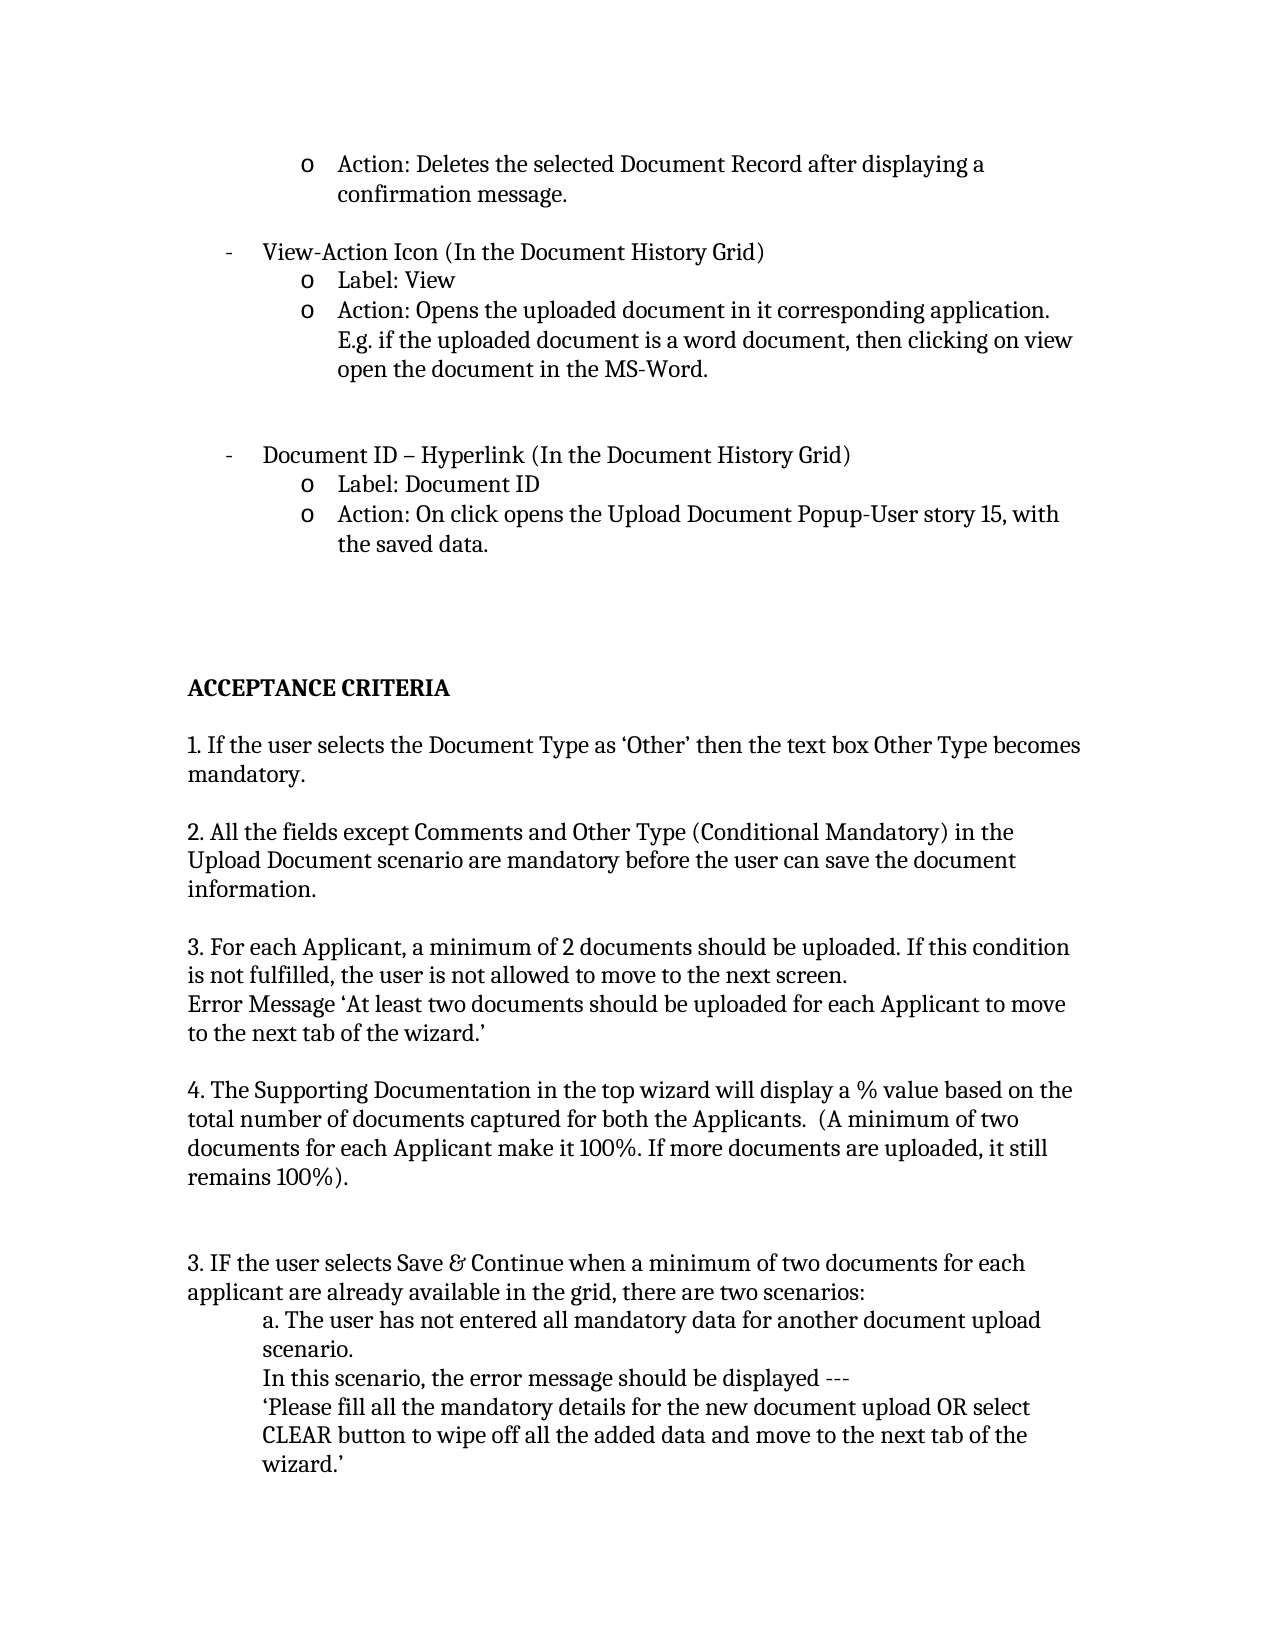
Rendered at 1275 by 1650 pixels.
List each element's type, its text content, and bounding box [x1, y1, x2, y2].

text ACCEPTANCE CRITERIA [187, 674, 1087, 702]
text In this scenario, the error message should be displayed --- [187, 1364, 1087, 1392]
list Document ID – Hyperlink (In the Document History Grid) [225, 441, 1087, 470]
list Label: View [300, 266, 1087, 296]
list Action: Deletes the selected Document Record after displaying a confirmation message. [300, 150, 1087, 209]
list Action: On click opens the Upload Document Popup-User story 15, with the saved data. [300, 500, 1087, 559]
list View-Action Icon (In the Document History Grid) [225, 237, 1087, 266]
text Error Message ‘At least two documents should be uploaded for each Applicant to move to the next tab of the wizard.’ [187, 990, 1087, 1047]
text ‘Please fill all the mandatory details for the new document upload OR select CLEAR button to wipe off all the added data and move to the next tab of the wizard.’ [262, 1392, 1087, 1479]
text 1. If the user selects the Document Type as ‘Other’ then the text box Other Type becomes mandatory. [187, 731, 1087, 789]
text 4. The Supporting Documentation in the top wizard will display a % value based on the total number of documents captured for both the Applicants. (A minimum of two documents for each Applicant make it 100%. If more documents are uploaded, it still remains 100%). [187, 1076, 1087, 1191]
text a. The user has not entered all mandatory data for another document upload scenario. [262, 1306, 1087, 1364]
list Action: Opens the uploaded document in it corresponding application. E.g. if the uploaded document is a word document, then clicking on view open the document in the MS-Word. [300, 296, 1087, 384]
text 3. For each Applicant, a minimum of 2 documents should be uploaded. If this condition is not fulfilled, the user is not allowed to move to the next screen. [187, 932, 1087, 990]
list Label: Document ID [300, 470, 1087, 500]
text 2. All the fields except Comments and Other Type (Conditional Mandatory) in the Upload Document scenario are mandatory before the user can save the document information. [187, 817, 1087, 904]
text 3. IF the user selects Save & Continue when a minimum of two documents for each applicant are already available in the grid, there are two scenarios: [187, 1249, 1087, 1306]
